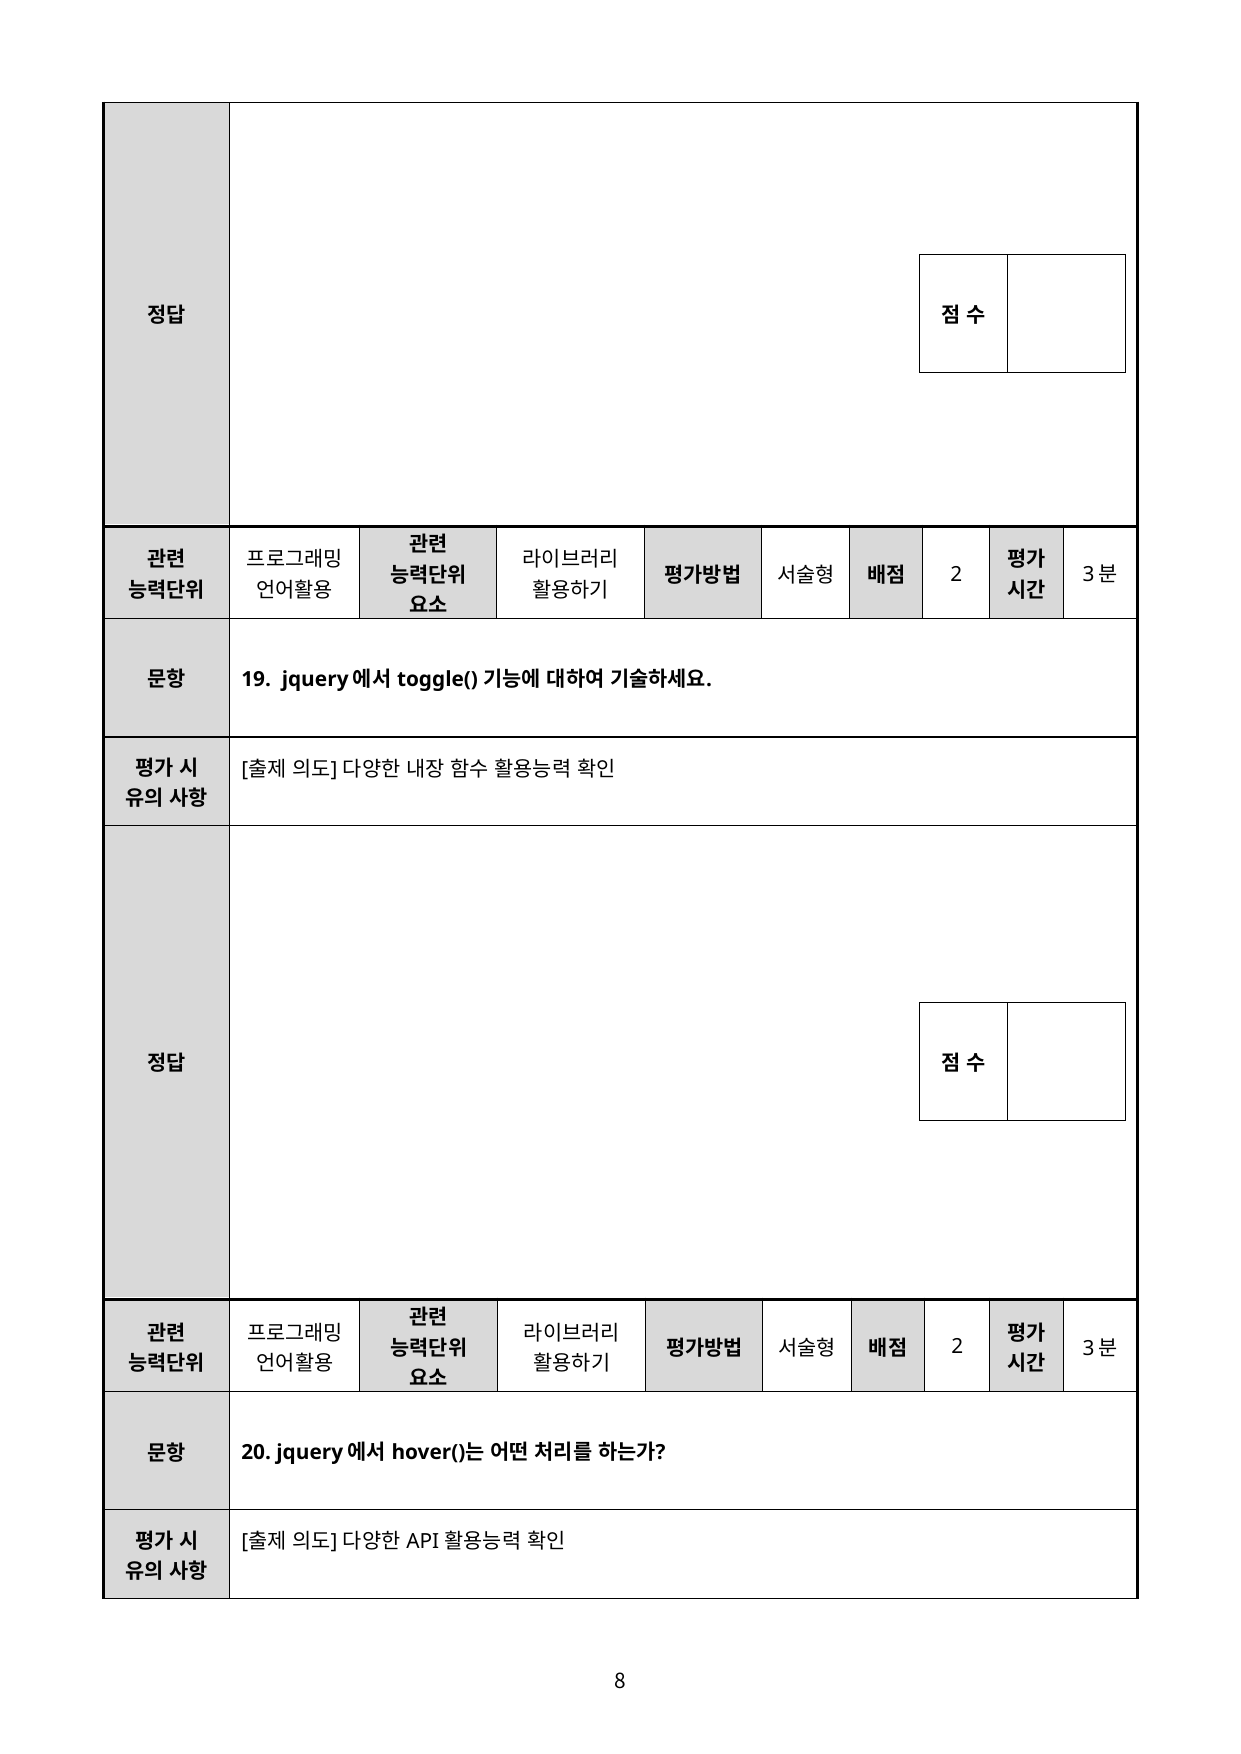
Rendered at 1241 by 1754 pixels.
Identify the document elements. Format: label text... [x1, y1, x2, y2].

table_cell 평가방법 [645, 528, 761, 618]
table_cell [230, 826, 1136, 1297]
table_cell 서술형 [762, 528, 849, 618]
table_cell 프로그래밍 언어활용 [230, 1301, 359, 1391]
table_cell 평가 시 유의 사항 [105, 738, 229, 825]
table_cell 라이브러리 활용하기 [498, 1301, 645, 1391]
table_cell 문항 [105, 619, 229, 736]
table_cell 평가 시간 [990, 528, 1063, 618]
table_cell 관련 능력단위 요소 [360, 1301, 497, 1391]
table_cell 문항 [105, 1392, 229, 1509]
table_cell 평가 시간 [990, 1301, 1063, 1391]
table_cell 관련 능력단위 [105, 1301, 229, 1391]
table_cell 2 [925, 1301, 989, 1391]
table_cell 20. jquery에서 hover()는 어떤 처리를 하는가? [230, 1392, 1136, 1509]
table_cell 배점 [852, 1301, 924, 1391]
table_cell 정답 [105, 103, 229, 524]
table_cell 서술형 [763, 1301, 851, 1391]
table_cell 2 [923, 528, 989, 618]
table_cell 평가방법 [646, 1301, 762, 1391]
table_cell 프로그래밍 언어활용 [230, 528, 359, 618]
table_cell [230, 103, 1136, 524]
table_cell 19. jquery에서 toggle() 기능에 대하여 기술하세요. [230, 619, 1136, 736]
table_cell 3분 [1064, 1301, 1136, 1391]
table_cell 3분 [1064, 528, 1136, 618]
table_cell [출제 의도] 다양한 내장 함수 활용능력 확인 [230, 738, 1136, 825]
table_cell 정답 [105, 826, 229, 1297]
table_cell 평가 시 유의 사항 [105, 1510, 229, 1598]
table_cell 관련 능력단위 [105, 528, 229, 618]
table_cell 라이브러리 활용하기 [497, 528, 644, 618]
table_cell 배점 [850, 528, 922, 618]
table_cell 관련 능력단위 요소 [360, 528, 496, 618]
table_cell [출제 의도] 다양한 API 활용능력 확인 [230, 1510, 1136, 1598]
